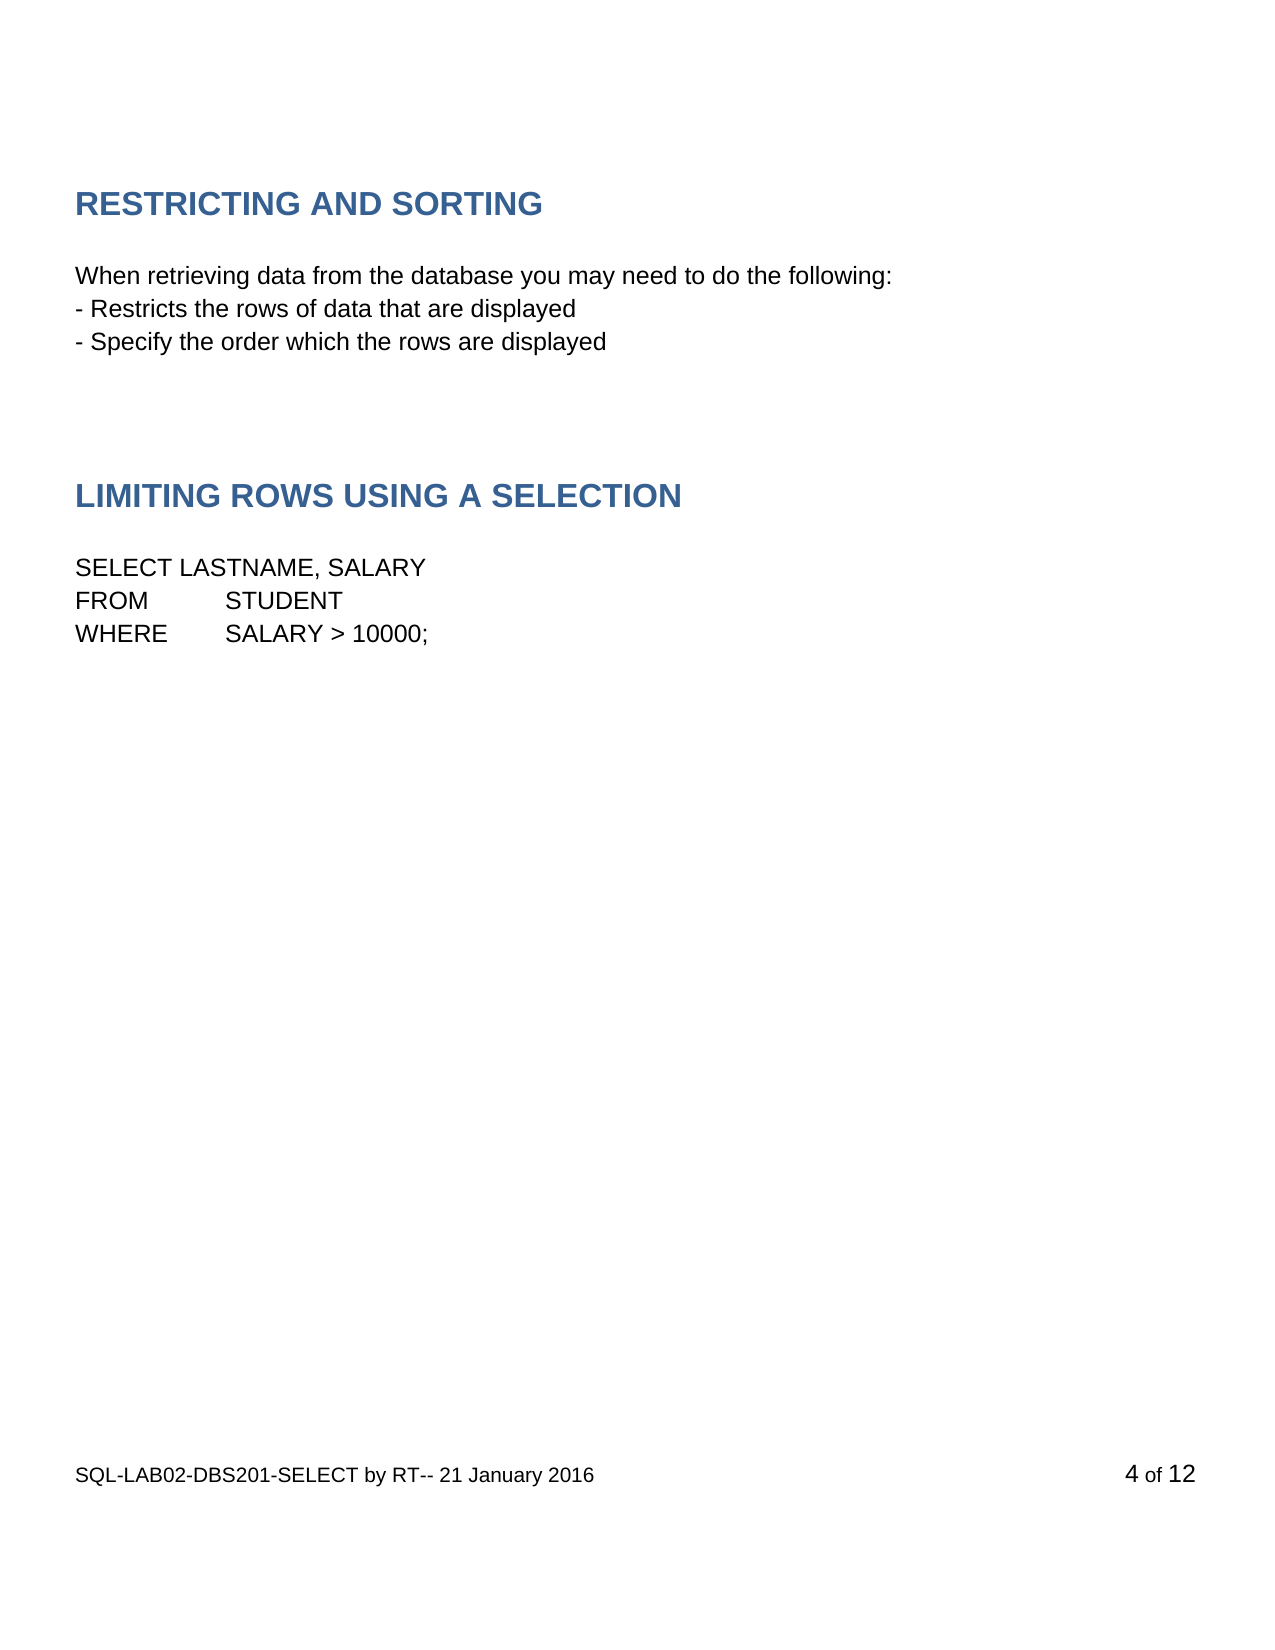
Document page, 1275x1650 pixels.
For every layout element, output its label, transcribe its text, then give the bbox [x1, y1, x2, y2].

text When retrieving data from the database you may need to do the following: [75, 261, 1200, 290]
text WHERE SALARY > 10000; [75, 619, 1200, 648]
text - Restricts the rows of data that are displayed [75, 294, 1200, 323]
text SELECT LASTNAME, SALARY [75, 553, 1200, 582]
subtitle LIMITING ROWS USING A SELECTION [75, 476, 1200, 514]
subtitle RESTRICTING AND SORTING [75, 184, 1200, 222]
text - Specify the order which the rows are displayed [75, 327, 1200, 356]
text FROM STUDENT [75, 586, 1200, 615]
